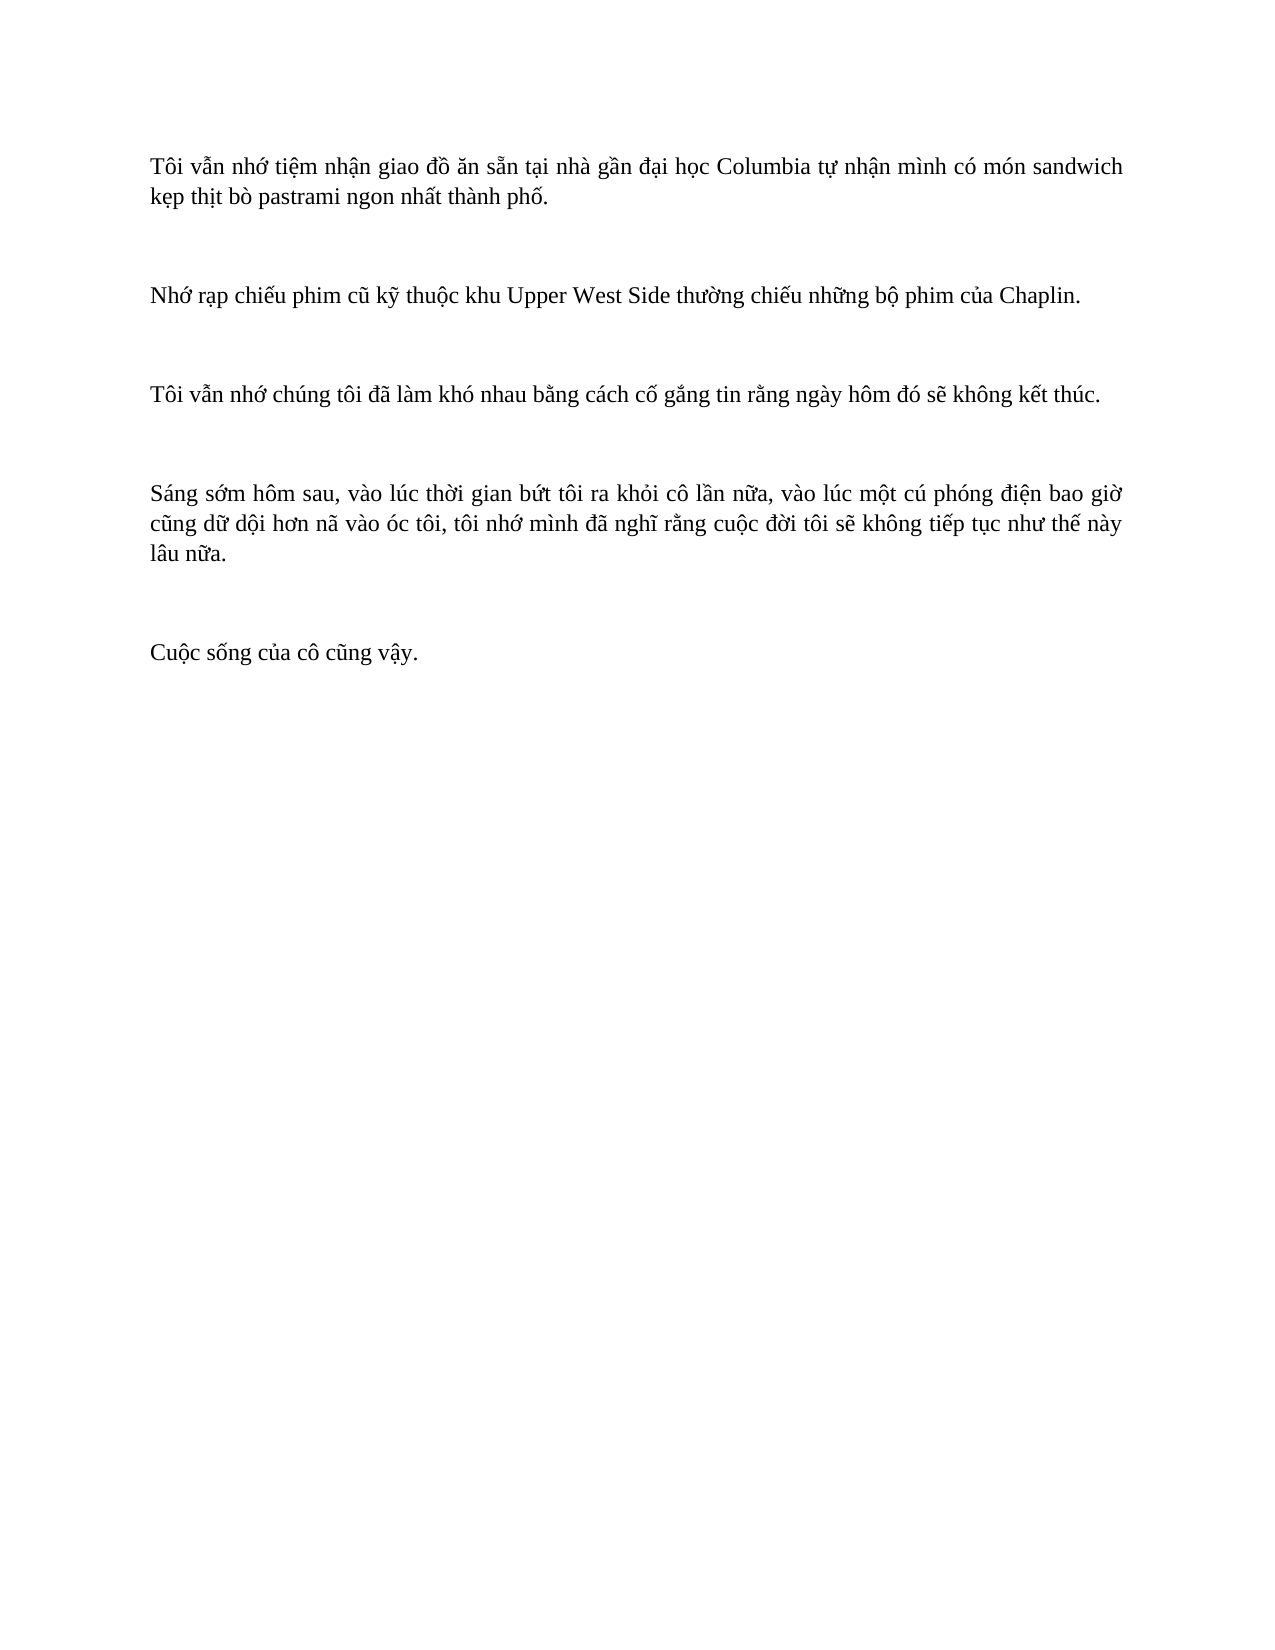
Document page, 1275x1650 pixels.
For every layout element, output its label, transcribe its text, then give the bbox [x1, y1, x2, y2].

text Cuộc sống của cô cũng vậy. [150, 636, 1125, 666]
text Tôi vẫn nhớ tiệm nhận giao đồ ăn sẵn tại nhà gần đại học Columbia tự nhận mình có món sandwich kẹp thịt bò pastrami ngon nhất thành phố. [150, 150, 1125, 210]
text Sáng sớm hôm sau, vào lúc thời gian bứt tôi ra khỏi cô lần nữa, vào lúc một cú phóng điện bao giờ cũng dữ dội hơn nã vào óc tôi, tôi nhớ mình đã nghĩ rằng cuộc đời tôi sẽ không tiếp tục như thế này lâu nữa. [150, 477, 1125, 567]
text Nhớ rạp chiếu phim cũ kỹ thuộc khu Upper West Side thường chiếu những bộ phim của Chaplin. [150, 279, 1125, 309]
text Tôi vẫn nhớ chúng tôi đã làm khó nhau bằng cách cố gắng tin rằng ngày hôm đó sẽ không kết thúc. [150, 378, 1125, 408]
